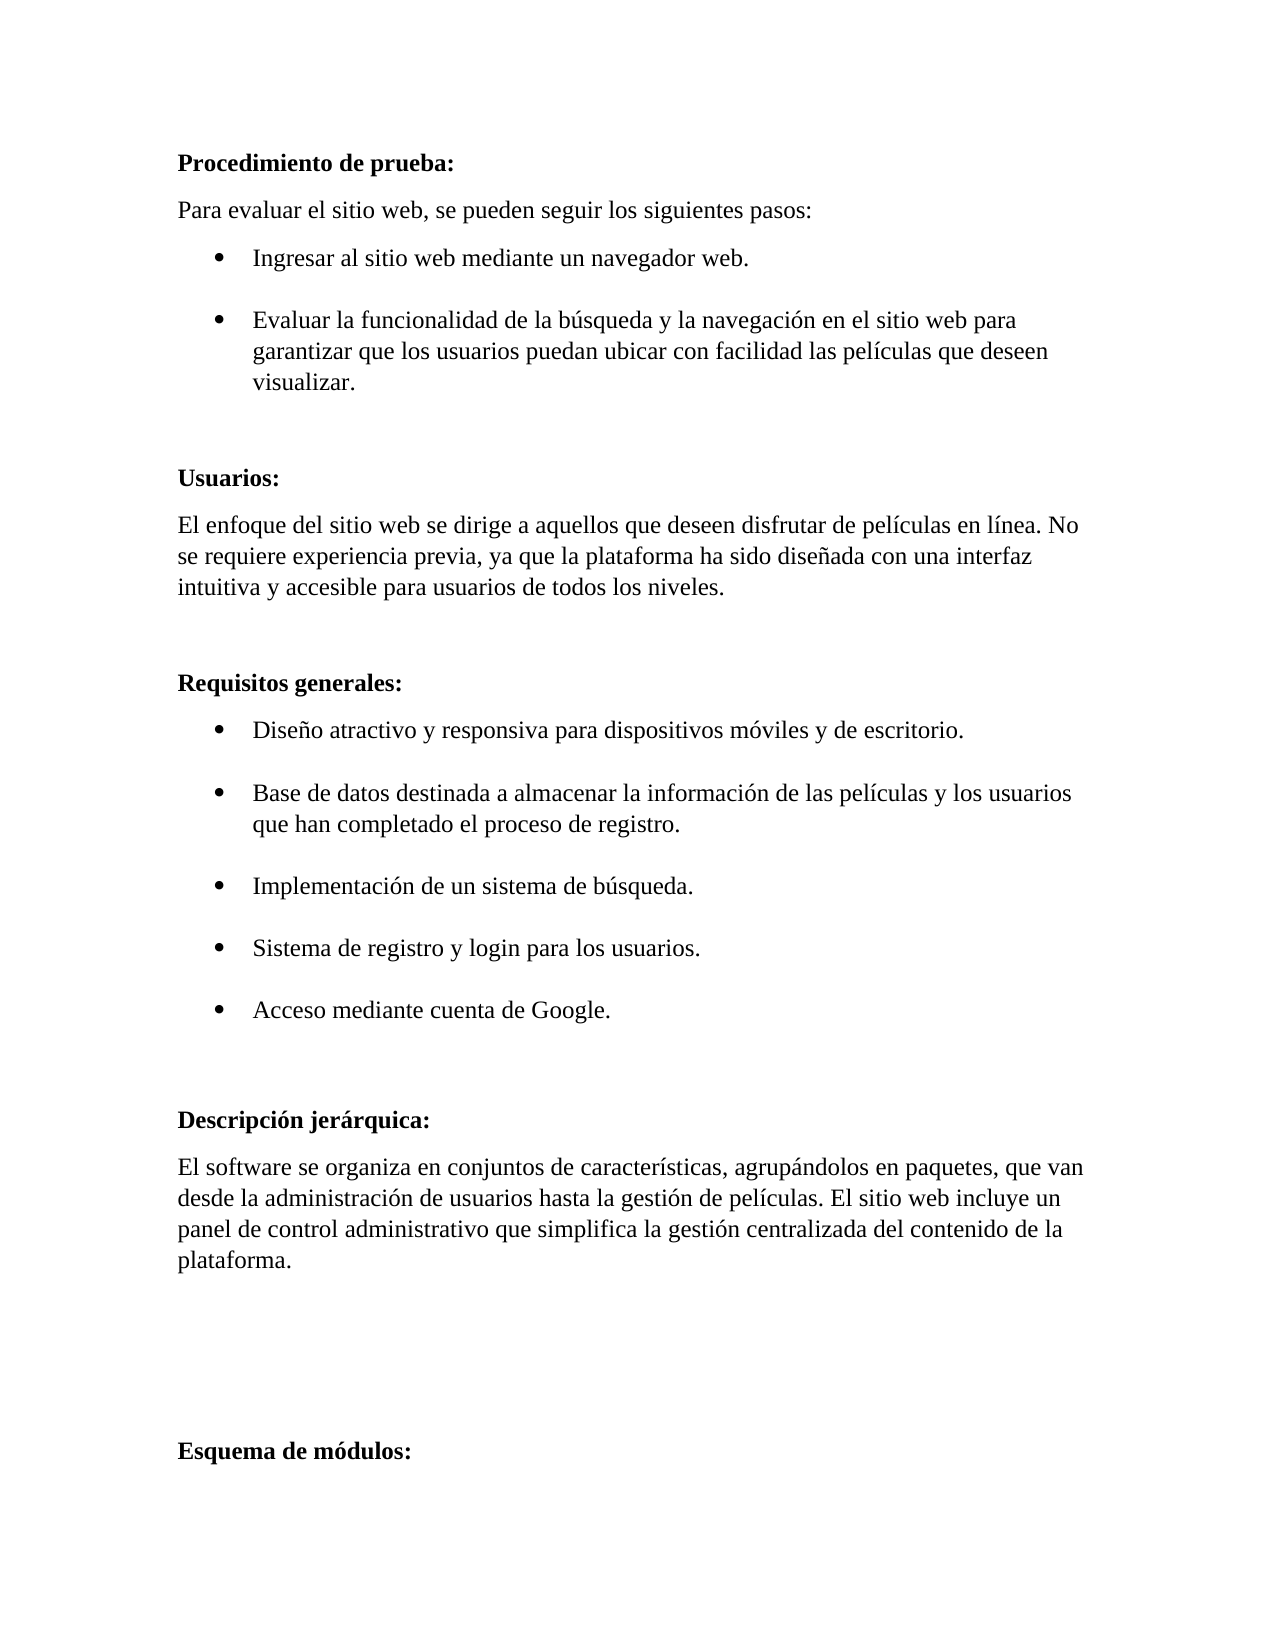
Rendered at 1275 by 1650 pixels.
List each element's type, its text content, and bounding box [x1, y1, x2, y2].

text Para evaluar el sitio web, se pueden seguir los siguientes pasos: [177, 195, 1098, 224]
list Acceso mediante cuenta de Google. [215, 995, 1098, 1024]
text Procedimiento de prueba: [177, 148, 1098, 176]
list Ingresar al sitio web mediante un navegador web. [215, 243, 1098, 272]
text Usuarios: [177, 463, 1098, 491]
list Diseño atractivo y responsiva para dispositivos móviles y de escritorio. [215, 716, 1098, 744]
text Descripción jerárquica: [177, 1105, 1098, 1133]
list Base de datos destinada a almacenar la información de las películas y los usuarios que han completado el proceso de registro. [215, 778, 1098, 837]
text Requisitos generales: [177, 668, 1098, 697]
list Sistema de registro y login para los usuarios. [215, 933, 1098, 962]
text El enfoque del sitio web se dirige a aquellos que deseen disfrutar de películas en línea. No se requiere experiencia previa, ya que la plataforma ha sido diseñada con una interfaz intuitiva y accesible para usuarios de todos los niveles. [177, 510, 1098, 601]
list Implementación de un sistema de búsqueda. [215, 871, 1098, 899]
list Evaluar la funcionalidad de la búsqueda y la navegación en el sitio web para garantizar que los usuarios puedan ubicar con facilidad las películas que deseen visualizar. [215, 305, 1098, 396]
text El software se organiza en conjuntos de características, agrupándolos en paquetes, que van desde la administración de usuarios hasta la gestión de películas. El sitio web incluye un panel de control administrativo que simplifica la gestión centralizada del contenido de la plataforma. [177, 1152, 1098, 1274]
text Esquema de módulos: [177, 1436, 1098, 1495]
